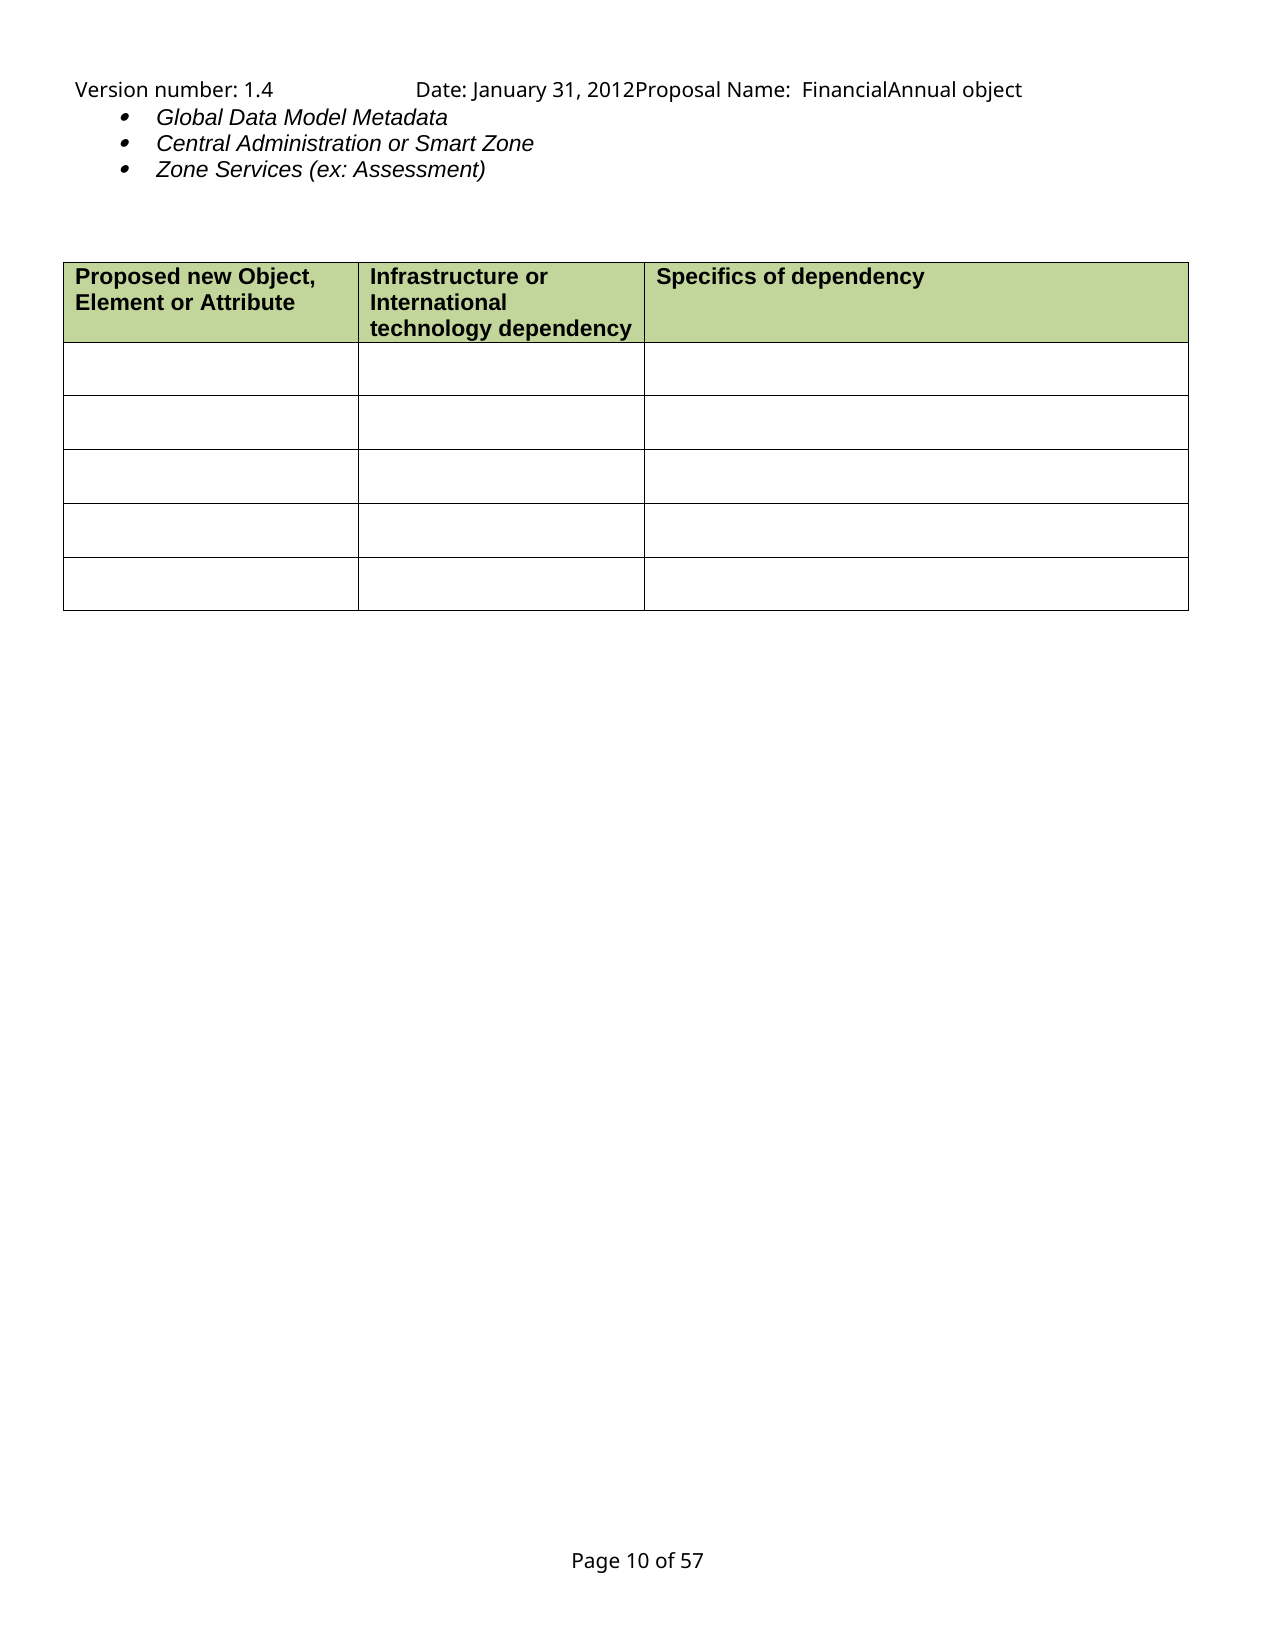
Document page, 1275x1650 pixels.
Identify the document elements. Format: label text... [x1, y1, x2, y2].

table_cell [359, 396, 644, 449]
table_header Infrastructure or International technology dependency [359, 263, 644, 342]
table_cell [64, 396, 358, 449]
table_cell [645, 504, 1188, 557]
table_cell [645, 396, 1188, 449]
table_header Specifics of dependency [645, 263, 1188, 342]
table_cell [64, 343, 358, 395]
table_cell [359, 558, 644, 610]
table_cell [64, 450, 358, 503]
table_cell [64, 504, 358, 557]
table_cell [645, 343, 1188, 395]
list Central Administration or Smart Zone [119, 130, 1200, 156]
table_cell [359, 343, 644, 395]
table_header Proposed new Object, Element or Attribute [64, 263, 358, 342]
table_cell [359, 450, 644, 503]
table_cell [359, 504, 644, 557]
table_cell [64, 558, 358, 610]
list Global Data Model Metadata [119, 103, 1200, 130]
list Zone Services (ex: Assessment) [119, 156, 1200, 182]
table_cell [645, 558, 1188, 610]
table_cell [645, 450, 1188, 503]
